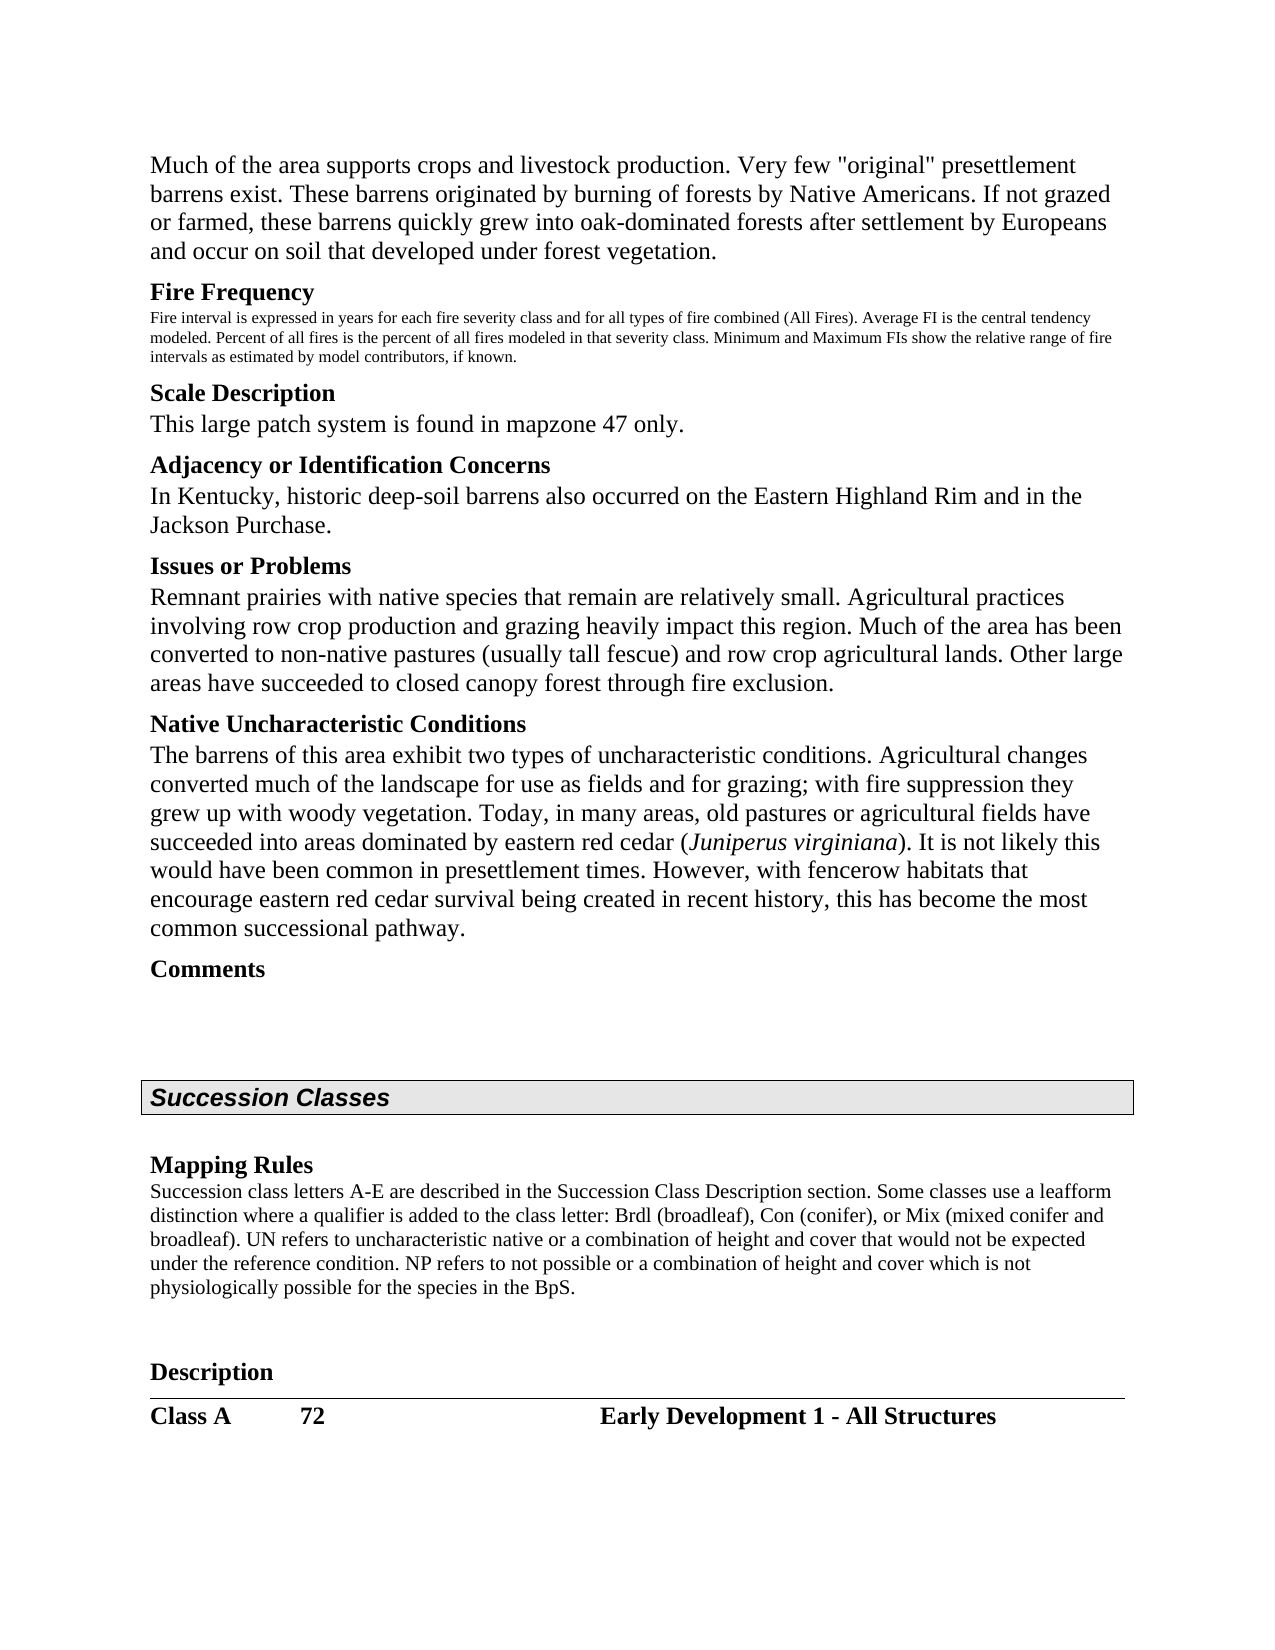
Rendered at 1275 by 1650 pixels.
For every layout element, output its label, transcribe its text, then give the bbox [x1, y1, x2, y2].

text Mapping Rules [150, 1150, 1125, 1179]
text Fire interval is expressed in years for each fire severity class and for all types of fire combined (All Fires). Average FI is the central tendency modeled. Percent of all fires is the percent of all fires modeled in that severity class. Minimum and Maximum FIs show the relative range of fire intervals as estimated by model contributors, if known. [150, 308, 1125, 366]
text Scale Description [150, 378, 1125, 407]
text Succession Classes [142, 1081, 1133, 1114]
text Fire Frequency [150, 277, 1125, 306]
text Much of the area supports crops and livestock production. Very few "original" presettlement barrens exist. These barrens originated by burning of forests by Native Americans. If not grazed or farmed, these barrens quickly grew into oak-dominated forests after settlement by Europeans and occur on soil that developed under forest vegetation. [150, 150, 1125, 265]
text Adjacency or Identification Concerns [150, 450, 1125, 479]
text Issues or Problems [150, 551, 1125, 580]
text Class A 72 Early Development 1 - All Structures [150, 1399, 1125, 1430]
text Remnant prairies with native species that remain are relatively small. Agricultural practices involving row crop production and grazing heavily impact this region. Much of the area has been converted to non-native pastures (usually tall fescue) and row crop agricultural lands. Other large areas have succeeded to closed canopy forest through fire exclusion. [150, 582, 1125, 697]
text Succession class letters A-E are described in the Succession Class Description section. Some classes use a leafform distinction where a qualifier is added to the class letter: Brdl (broadleaf), Con (conifer), or Mix (mixed conifer and broadleaf). UN refers to uncharacteristic native or a combination of height and cover that would not be expected under the reference condition. NP refers to not possible or a combination of height and cover which is not physiologically possible for the species in the BpS. [150, 1179, 1125, 1299]
text Comments [150, 954, 1125, 983]
text In Kentucky, historic deep-soil barrens also occurred on the Eastern Highland Rim and in the Jackson Purchase. [150, 481, 1125, 539]
text This large patch system is found in mapzone 47 only. [150, 409, 1125, 438]
text Native Uncharacteristic Conditions [150, 709, 1125, 738]
text The barrens of this area exhibit two types of uncharacteristic conditions. Agricultural changes converted much of the landscape for use as fields and for grazing; with fire suppression they grew up with woody vegetation. Today, in many areas, old pastures or agricultural fields have succeeded into areas dominated by eastern red cedar (Juniperus virginiana). It is not likely this would have been common in presettlement times. However, with fencerow habitats that encourage eastern red cedar survival being created in recent history, this has become the most common successional pathway. [150, 740, 1125, 942]
text Description [150, 1357, 1125, 1385]
